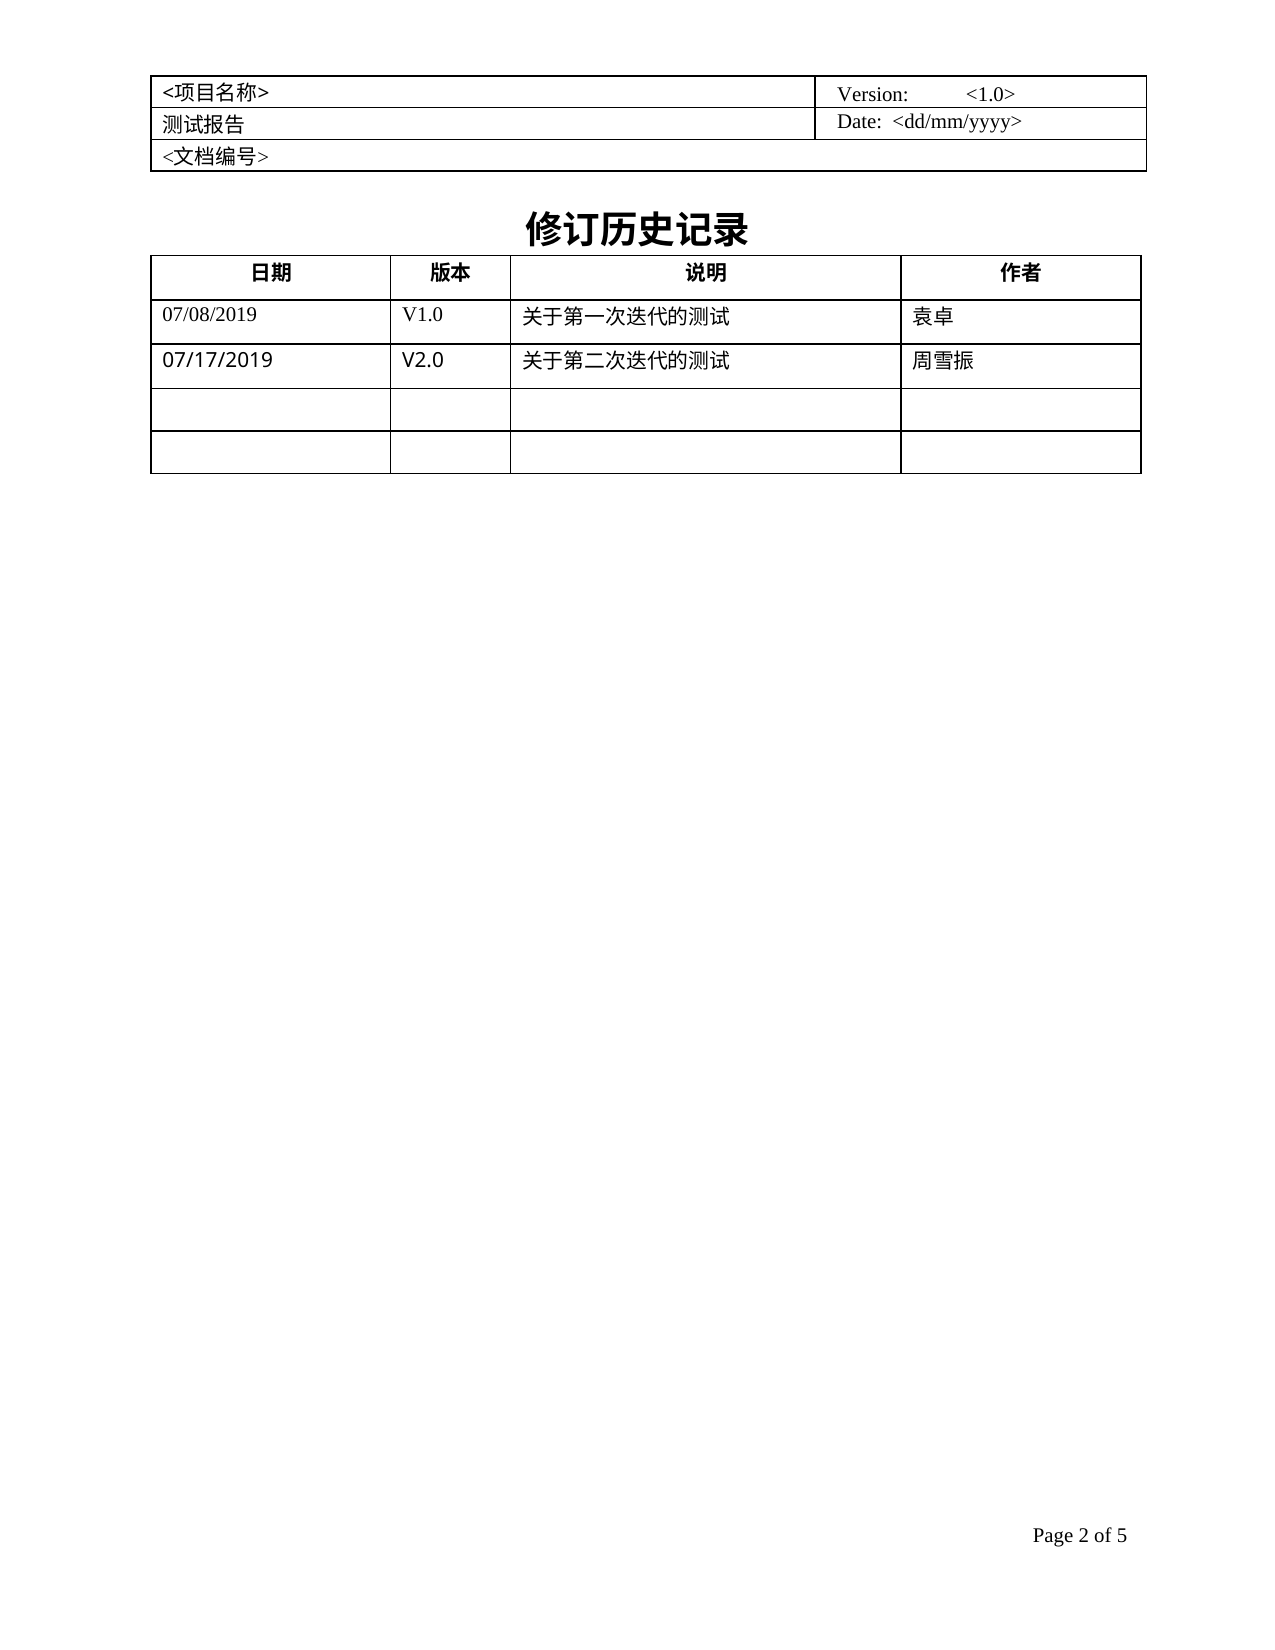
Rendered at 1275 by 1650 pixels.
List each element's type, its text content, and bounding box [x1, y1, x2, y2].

table_cell V1.0 [391, 301, 510, 343]
table_header 日期 [152, 256, 390, 299]
table_cell [902, 389, 1140, 430]
table_cell V2.0 [391, 345, 510, 387]
table_cell [391, 432, 510, 472]
table_cell [391, 389, 510, 430]
table_header 版本 [391, 256, 510, 299]
table_cell 周雪振 [902, 345, 1140, 387]
table_cell [152, 432, 390, 472]
table_header 作者 [902, 256, 1140, 299]
table_cell 关于第一次迭代的测试 [511, 301, 900, 343]
table_cell [902, 432, 1140, 472]
table_cell [511, 432, 900, 472]
table_cell 07/17/2019 [152, 345, 390, 387]
table_cell 07/08/2019 [152, 301, 390, 343]
table_cell 袁卓 [902, 301, 1140, 343]
table_cell [511, 389, 900, 430]
table_cell [152, 389, 390, 430]
table_cell 关于第二次迭代的测试 [511, 345, 900, 387]
title 修订历史记录 [150, 200, 1125, 255]
table_header 说明 [511, 256, 900, 299]
